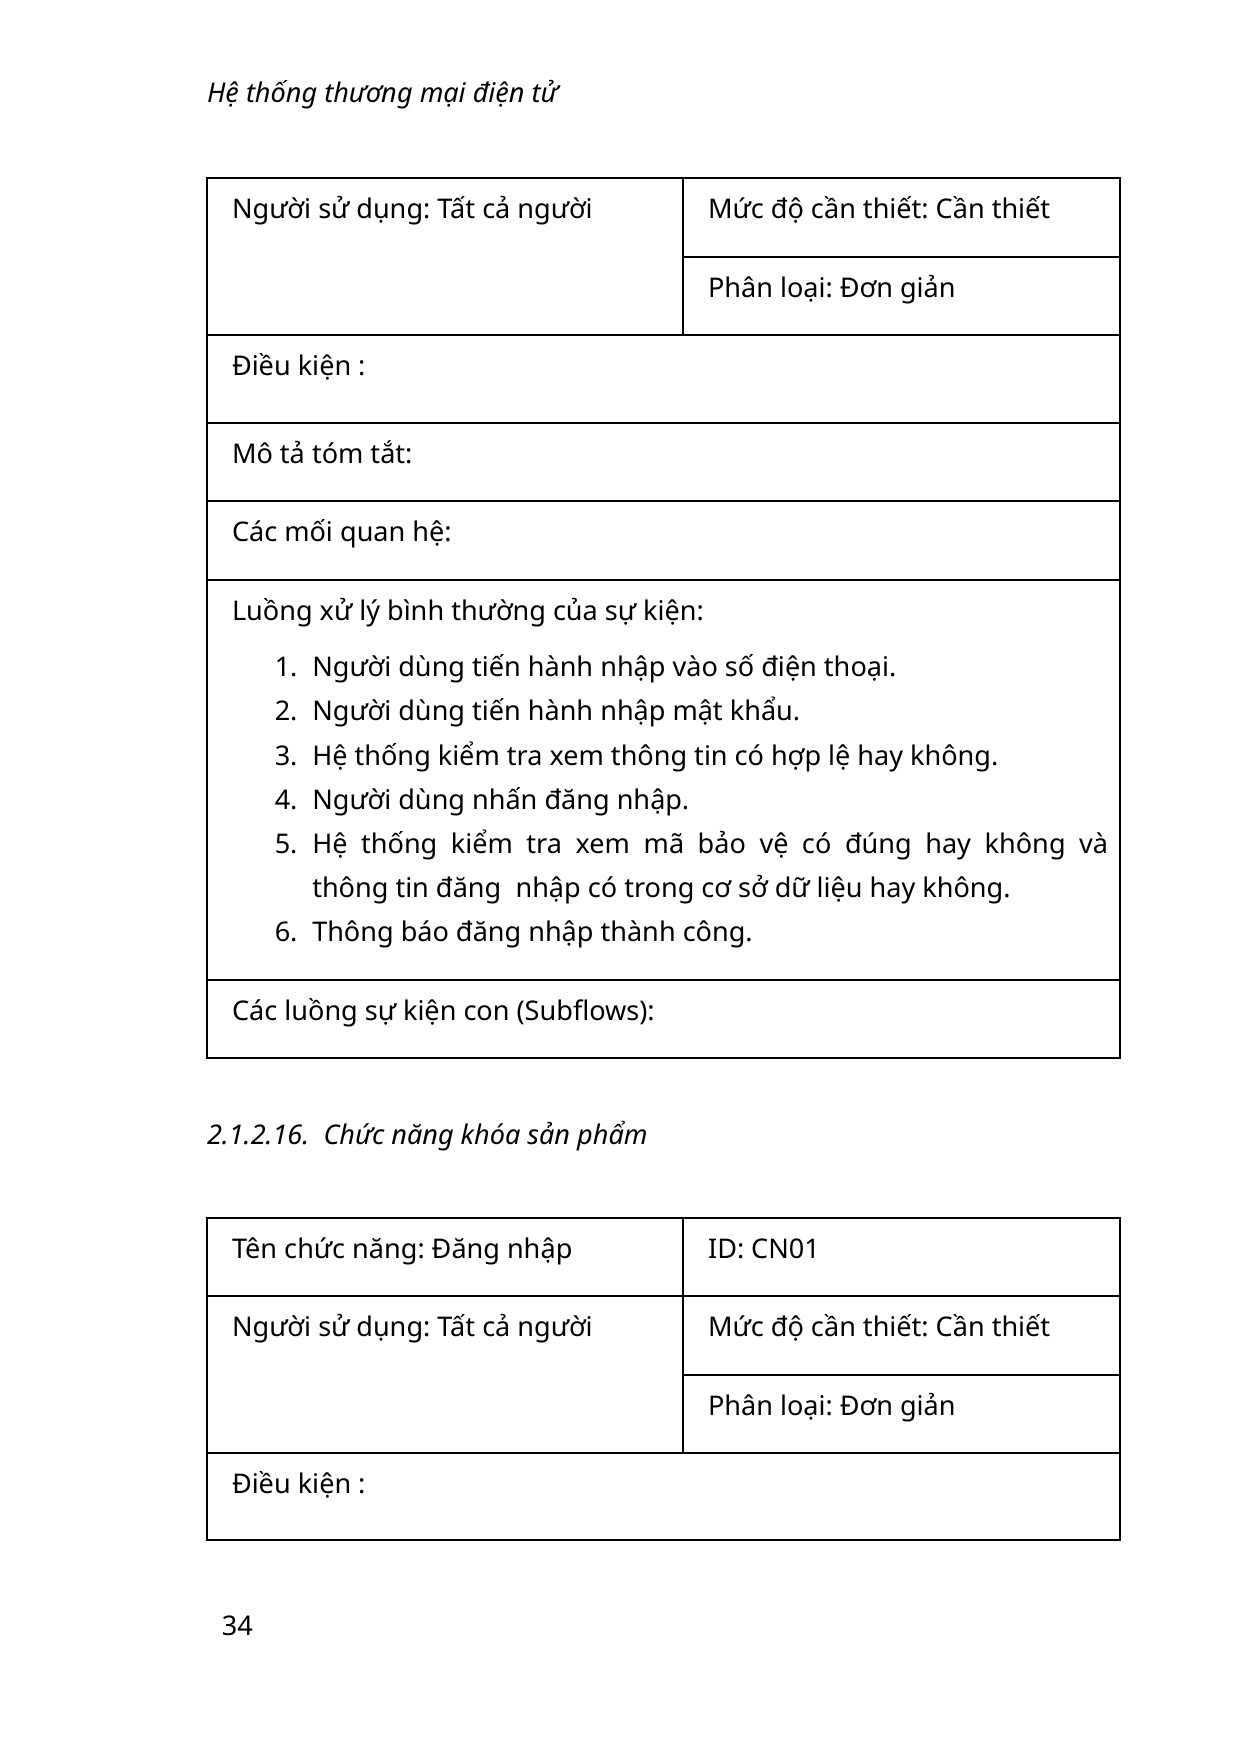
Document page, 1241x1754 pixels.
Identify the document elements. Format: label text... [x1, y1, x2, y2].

table_cell Các mối quan hệ: [208, 502, 1119, 578]
table_header ID: CN01 [684, 1219, 1119, 1295]
table_cell Mức độ cần thiết: Cần thiết [684, 179, 1119, 256]
table_cell Phân loại: Đơn giản [684, 1376, 1119, 1452]
subtitle Chức năng khóa sản phẩm [207, 1116, 1122, 1153]
table_cell Điều kiện : [208, 336, 1119, 422]
table_cell Người sử dụng: Tất cả người [208, 179, 682, 334]
table_cell Điều kiện : [208, 1454, 1119, 1539]
table_cell Phân loại: Đơn giản [684, 258, 1119, 334]
table_cell Các luồng sự kiện con (Subflows): [208, 981, 1119, 1057]
table_cell Mức độ cần thiết: Cần thiết [684, 1297, 1119, 1373]
table_header Tên chức năng: Đăng nhập [208, 1219, 682, 1295]
table_cell Luồng xử lý bình thường của sự kiện: Người dùng tiến hành nhập vào số điện thoại. Người dùng tiến hành nhập mật khẩu. Hệ thống kiểm tra xem thông tin có hợp lệ hay không. Người dùng nhấn đăng nhập. Hệ thống kiểm tra xem mã bảo vệ có đúng hay không và thông tin đăng nhập có trong cơ sở dữ liệu hay không. Thông báo đăng nhập thành công. [208, 581, 1119, 978]
table_cell Người sử dụng: Tất cả người [208, 1297, 682, 1452]
table_cell Mô tả tóm tắt: [208, 424, 1119, 500]
